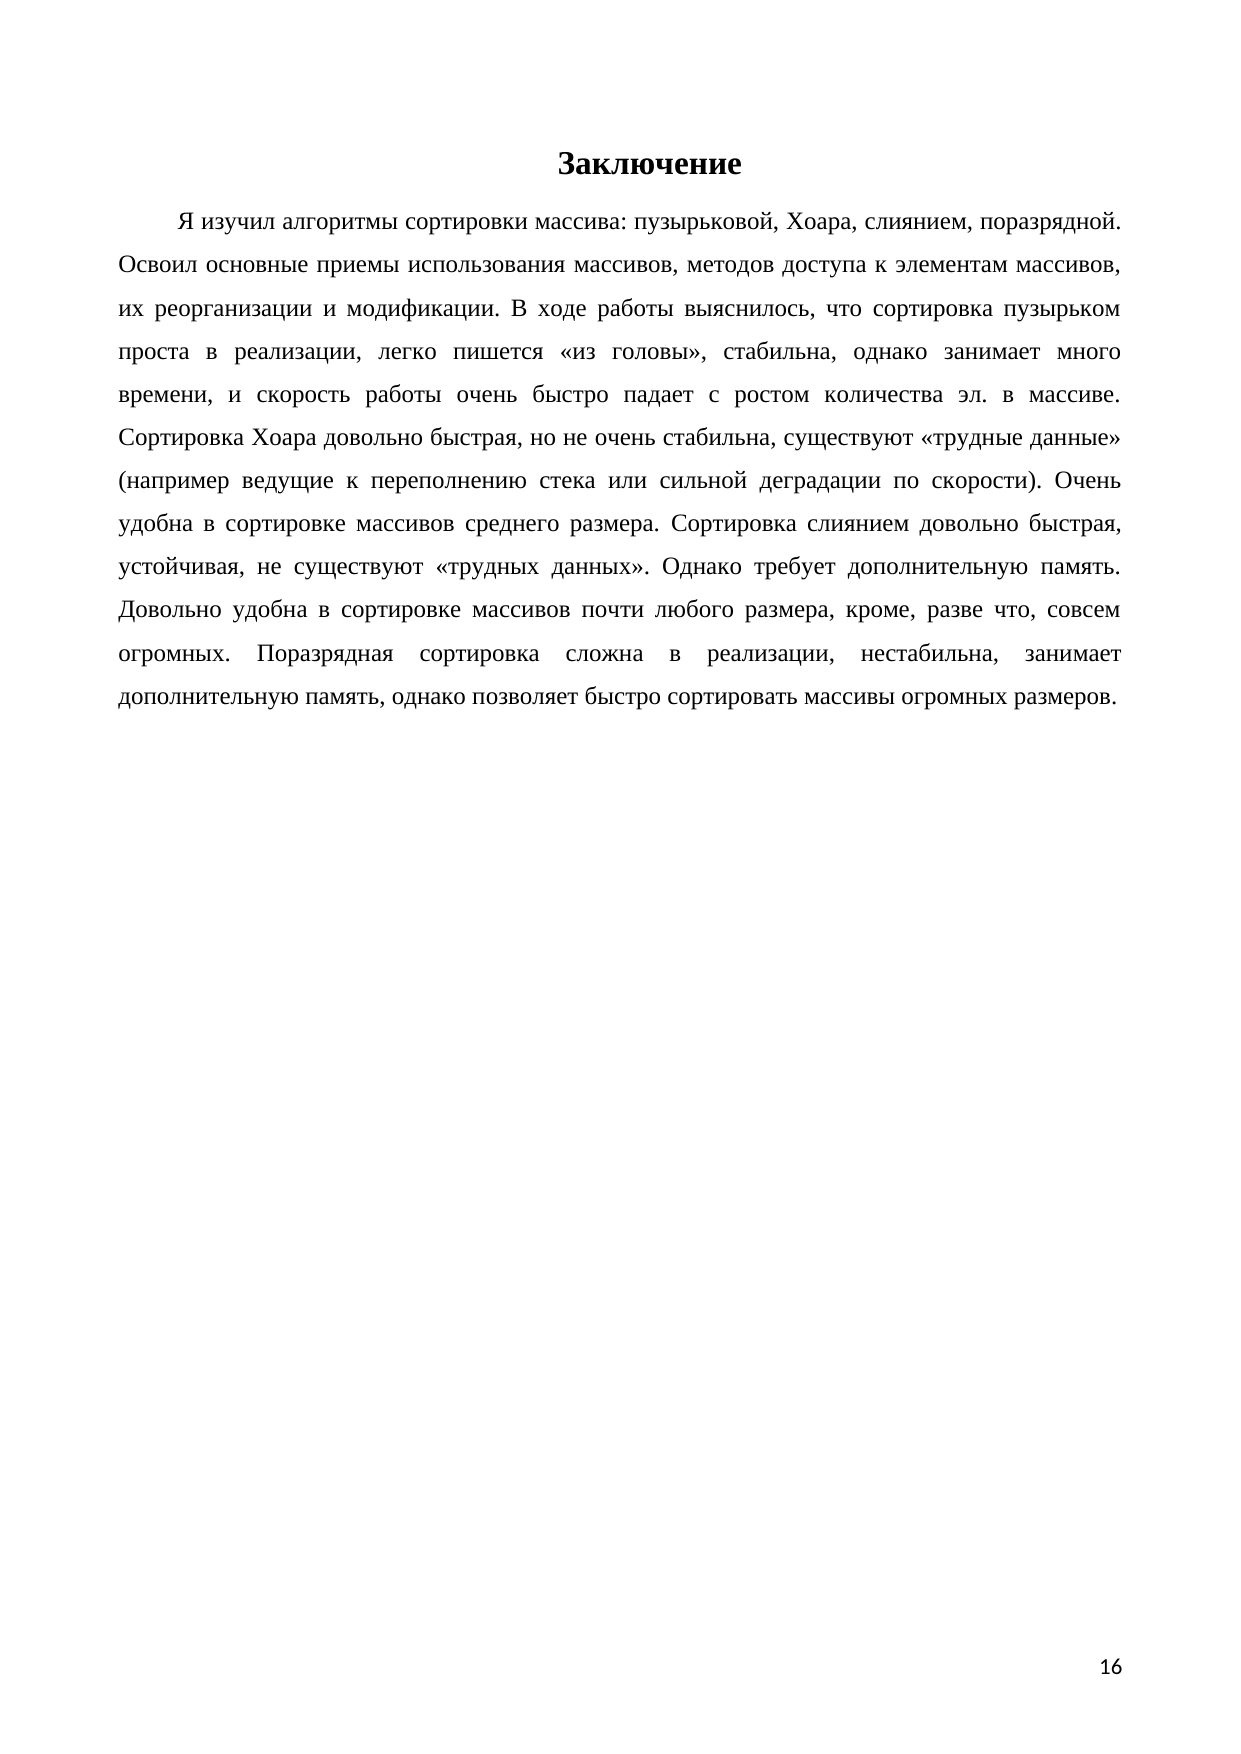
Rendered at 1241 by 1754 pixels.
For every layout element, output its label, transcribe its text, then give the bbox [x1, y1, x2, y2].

text Я изучил алгоритмы сортировки массива: пузырьковой, Хоара, слиянием, поразрядной. Освоил основные приемы использования массивов, методов доступа к элементам массивов, их реорганизации и модификации. В ходе работы выяснилось, что сортировка пузырьком проста в реализации, легко пишется «из головы», стабильна, однако занимает много времени, и скорость работы очень быстро падает с ростом количества эл. в массиве. Сортировка Хоара довольно быстрая, но не очень стабильна, существуют «трудные данные» (например ведущие к переполнению стека или сильной деградации по скорости). Очень удобна в сортировке массивов среднего размера. Сортировка слиянием довольно быстрая, устойчивая, не существуют «трудных данных». Однако требует дополнительную память. Довольно удобна в сортировке массивов почти любого размера, кроме, разве что, совсем огромных. Поразрядная сортировка сложна в реализации, нестабильна, занимает дополнительную память, однако позволяет быстро сортировать массивы огромных размеров. [118, 206, 1122, 709]
subtitle Заключение [118, 143, 1122, 181]
